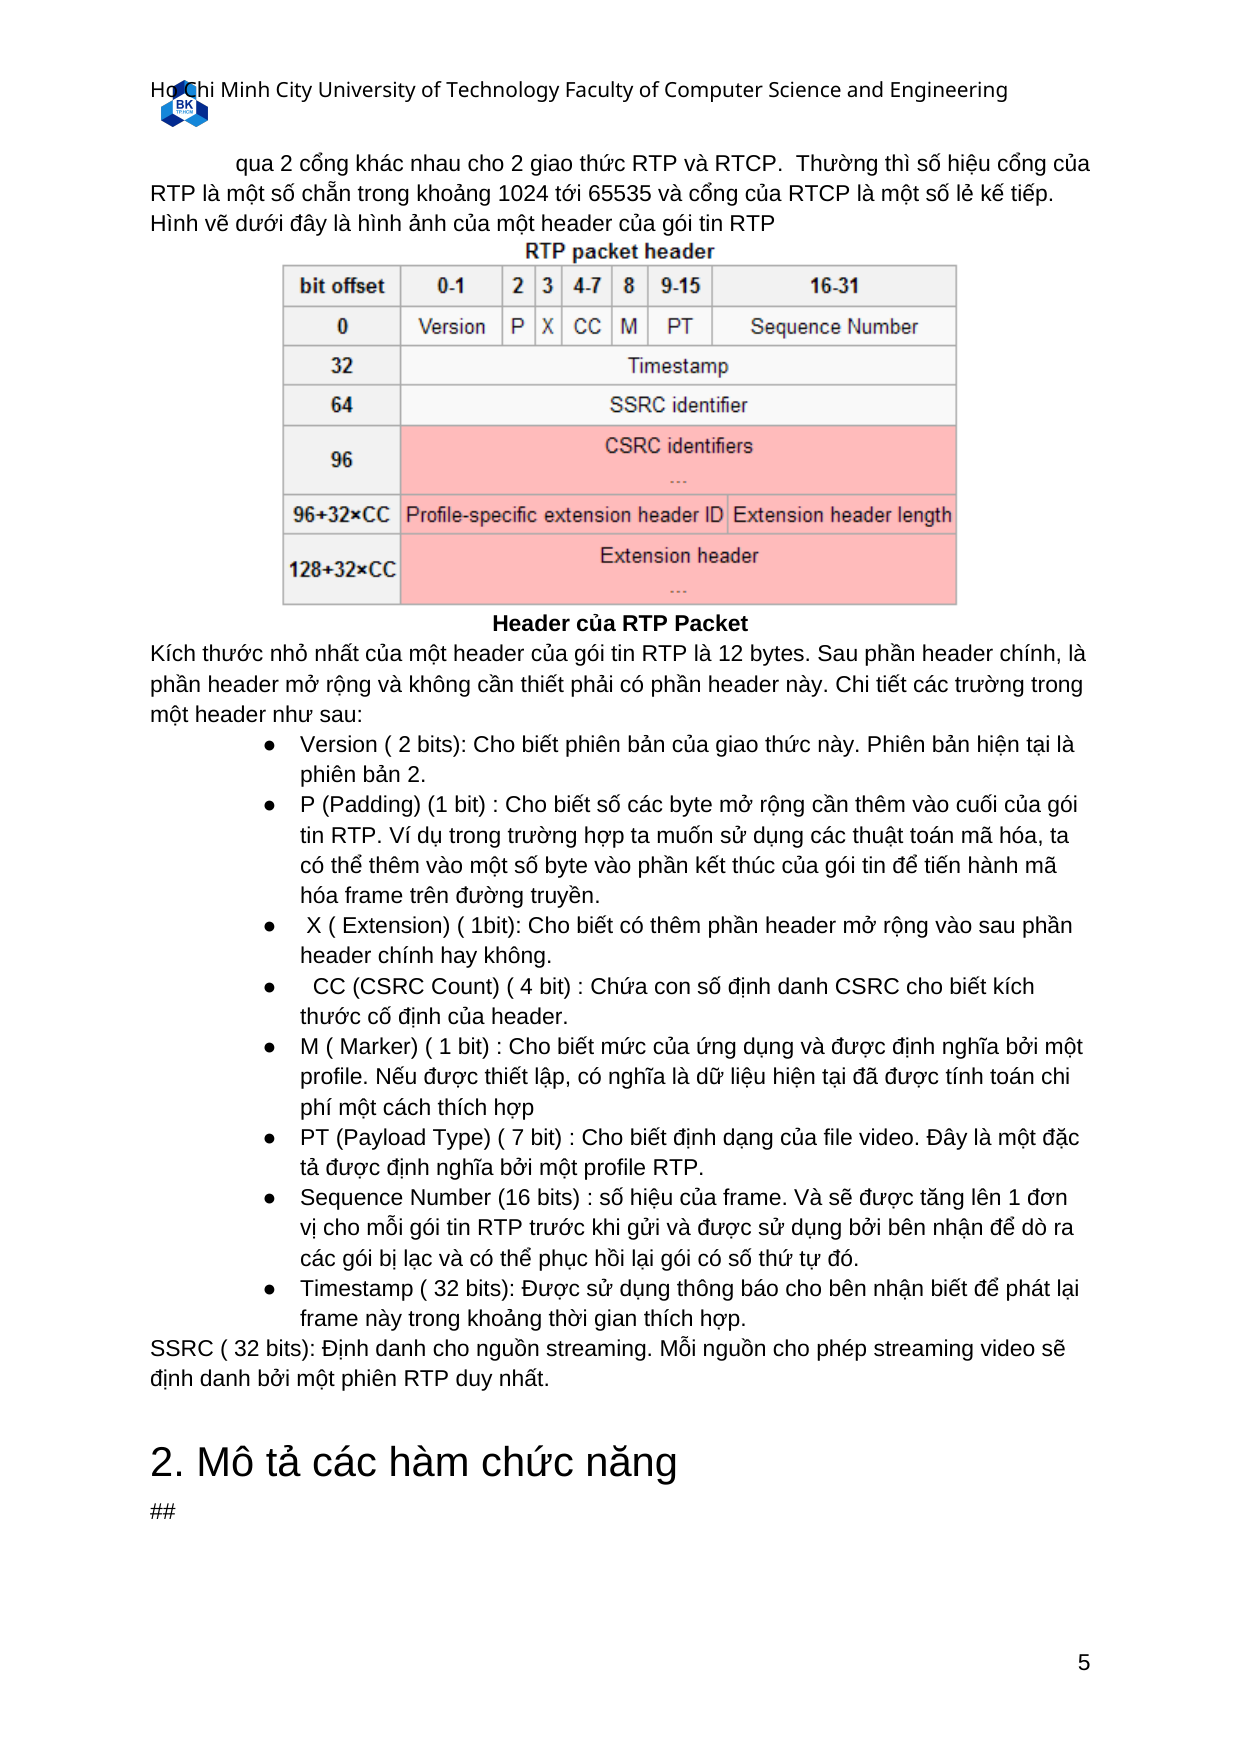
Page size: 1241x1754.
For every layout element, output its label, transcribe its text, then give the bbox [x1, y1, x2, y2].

list CC (CSRC Count) ( 4 bit) : Chứa con số định danh CSRC cho biết kích thước cố định của header. [262, 973, 1090, 1029]
text Kích thước nhỏ nhất của một header của gói tin RTP là 12 bytes. Sau phần header chính, là phần header mở rộng và không cần thiết phải có phần header này. Chi tiết các trường trong một header như sau: [150, 640, 1090, 727]
list Version ( 2 bits): Cho biết phiên bản của giao thức này. Phiên bản hiện tại là phiên bản 2. [262, 731, 1090, 787]
list P (Padding) (1 bit) : Cho biết số các byte mở rộng cần thêm vào cuối của gói tin RTP. Ví dụ trong trường hợp ta muốn sử dụng các thuật toán mã hóa, ta có thể thêm vào một số byte vào phần kết thúc của gói tin để tiến hành mã hóa frame trên đường truyền. [262, 791, 1090, 908]
list X ( Extension) ( 1bit): Cho biết có thêm phần header mở rộng vào sau phần header chính hay không. [262, 912, 1090, 969]
picture [278, 240, 962, 607]
list M ( Marker) ( 1 bit) : Cho biết mức của ứng dụng và được định nghĩa bởi một profile. Nếu được thiết lập, có nghĩa là dữ liệu hiện tại đã được tính toán chi phí một cách thích hợp [262, 1033, 1090, 1120]
text Header của RTP Packet [150, 610, 1090, 636]
text SSRC ( 32 bits): Định danh cho nguồn streaming. Mỗi nguồn cho phép streaming video sẽ định danh bởi một phiên RTP duy nhất. [150, 1335, 1090, 1392]
list Sequence Number (16 bits) : số hiệu của frame. Và sẽ được tăng lên 1 đơn vị cho mỗi gói tin RTP trước khi gửi và được sử dụng bởi bên nhận để dò ra các gói bị lạc và có thể phục hồi lại gói có số thứ tự đó. [262, 1184, 1090, 1271]
picture [153, 76, 217, 134]
list Timestamp ( 32 bits): Được sử dụng thông báo cho bên nhận biết để phát lại frame này trong khoảng thời gian thích hợp. [262, 1275, 1090, 1331]
subtitle 2. Mô tả các hàm chức năng [150, 1437, 1090, 1485]
text ## [150, 1498, 1090, 1524]
text Hình vẽ dưới đây là hình ảnh của một header của gói tin RTP [150, 210, 1090, 237]
list PT (Payload Type) ( 7 bit) : Cho biết định dạng của file video. Đây là một đặc tả được định nghĩa bởi một profile RTP. [262, 1124, 1090, 1180]
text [150, 150, 1090, 207]
